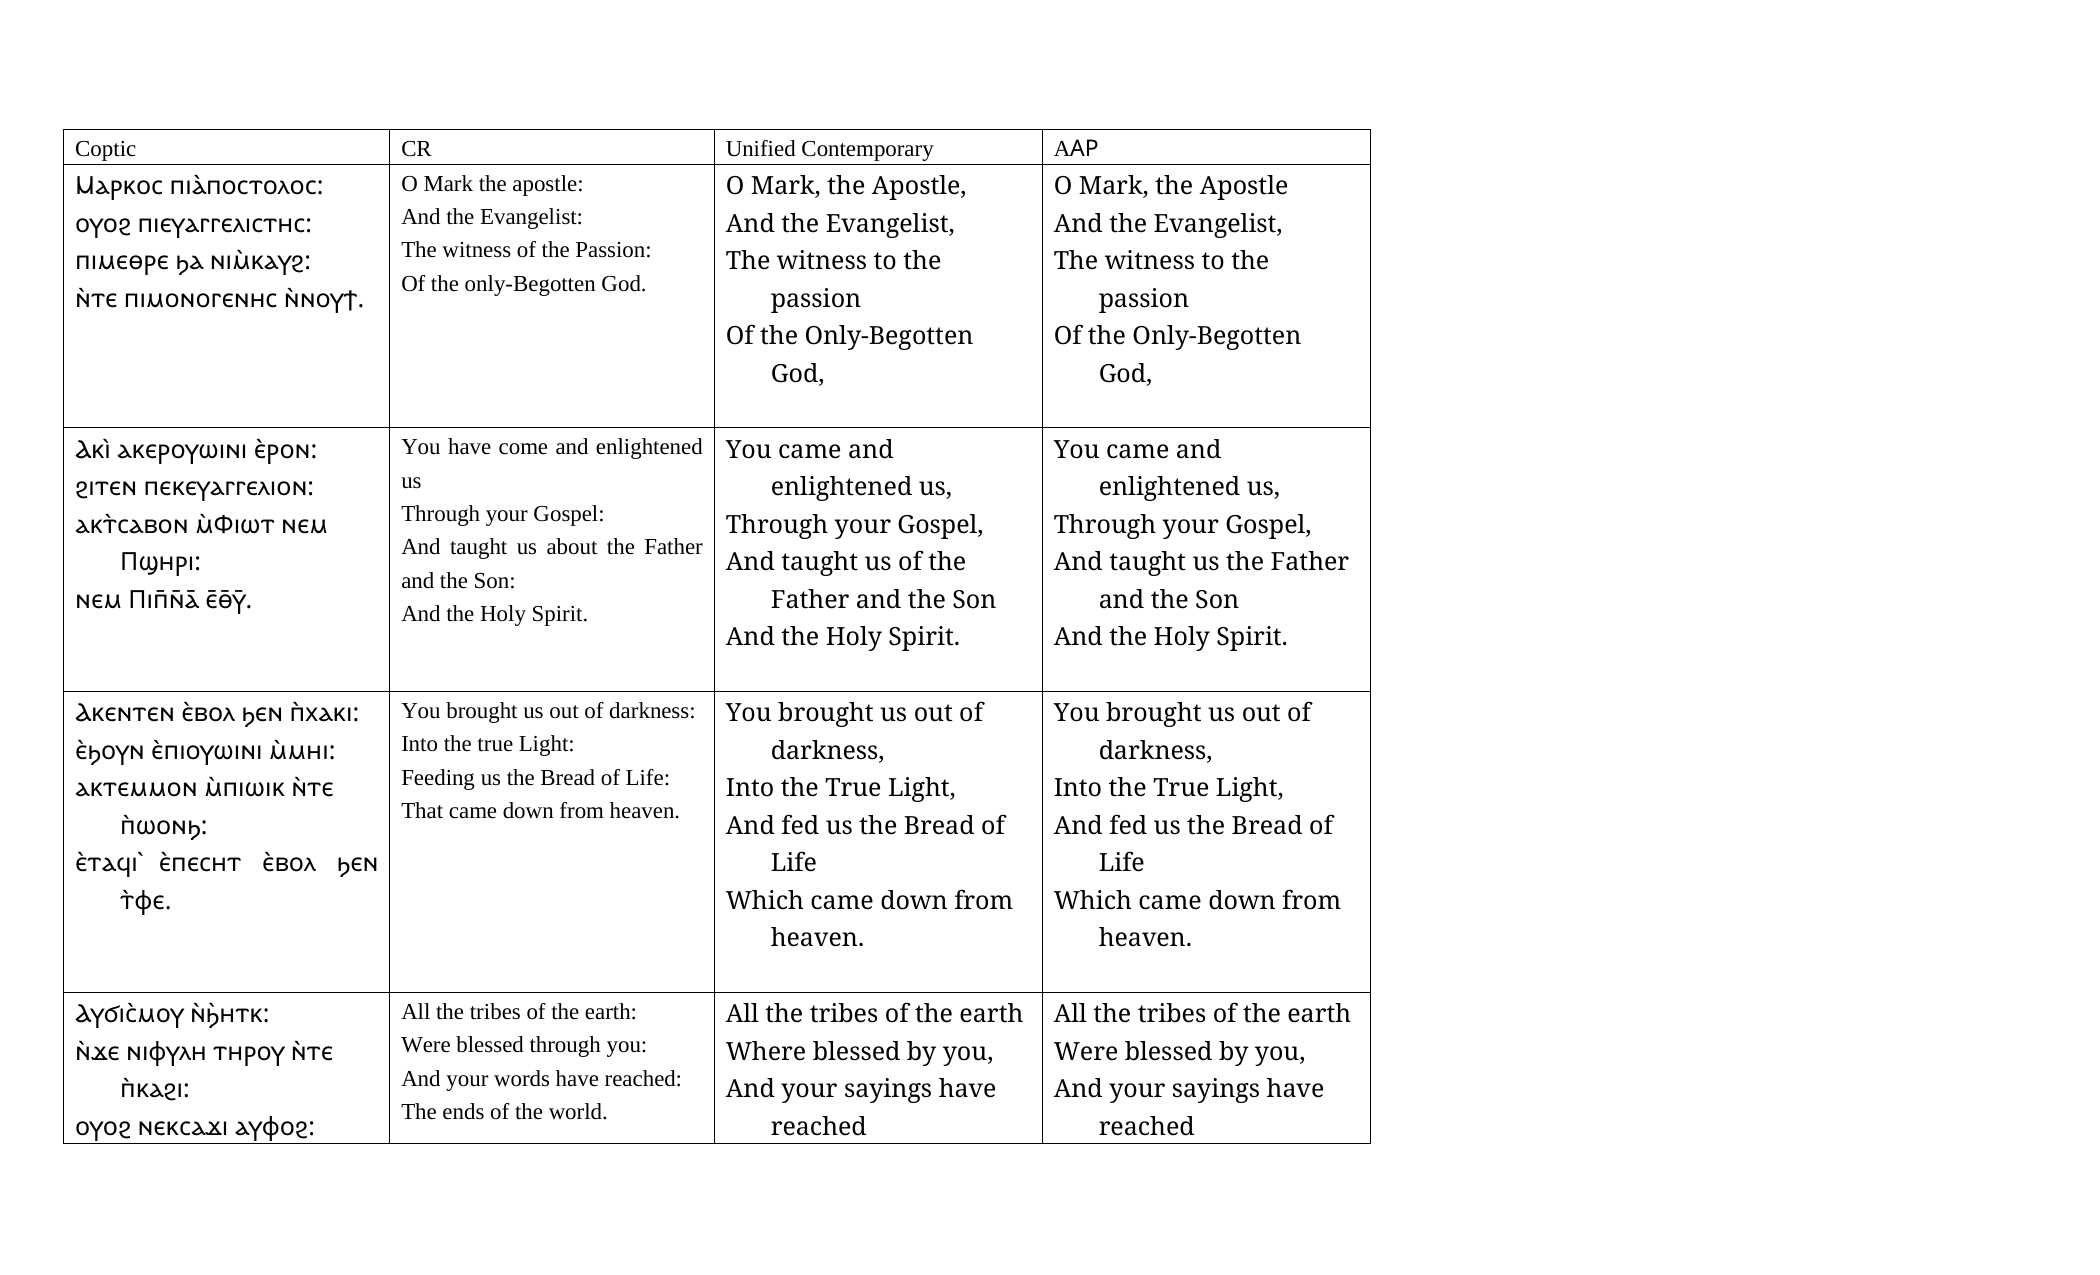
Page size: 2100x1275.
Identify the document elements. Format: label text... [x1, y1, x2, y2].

table_cell You came and enlightened us, Through your Gospel, And taught us of the Father and the Son And the Holy Spirit. [715, 428, 1042, 691]
table_cell Ⲁⲕⲓ̀ ⲁⲕⲉⲣⲟⲩⲱⲓⲛⲓ ⲉ̀ⲣⲟⲛ: ϩⲓⲧⲉⲛ ⲡⲉⲕⲉⲩⲁⲅⲅⲉⲗⲓⲟⲛ: ⲁⲕⲧ̀ⲥⲁⲃⲟⲛ ⲙ̀Ⲫⲓⲱⲧ ⲛⲉⲙ Ⲡϣⲏⲣⲓ: ⲛⲉⲙ Ⲡⲓⲡ̄ⲛ̄ⲁ̄ ⲉ̄ⲑ̄ⲩ̄. [64, 428, 389, 691]
table_header CR [390, 130, 714, 163]
table_cell All the tribes of the earth Were blessed by you, And your sayings have reached All the ends of the world. [1043, 993, 1370, 1143]
table_header AAP [1043, 130, 1370, 163]
table_cell You came and enlightened us, Through your Gospel, And taught us the Father and the Son And the Holy Spirit. [1043, 428, 1370, 691]
table_cell Ⲁⲩϭⲓⲥ̀ⲙⲟⲩ ⲛ̀ϧ̀ⲏⲧⲕ: ⲛ̀ϫⲉ ⲛⲓⲫⲩⲗⲏ ⲧⲏⲣⲟⲩ ⲛ̀ⲧⲉ ⲡ̀ⲕⲁϩⲓ: ⲟⲩⲟϩ ⲛⲉⲕⲥⲁϫⲓ ⲁⲩⲫⲟϩ: ϫⲁ ⲁⲩⲣⲏϫⲥ ⲛ̀ϯⲟⲓⲕⲟⲩⲙⲉⲛⲏ. [64, 993, 389, 1143]
table_cell All the tribes of the earth: Were blessed through you: And your words have reached: The ends of the world. [390, 993, 714, 1143]
table_cell You brought us out of darkness: Into the true Light: Feeding us the Bread of Life: That came down from heaven. [390, 692, 714, 992]
table_cell Ⲁⲕⲉⲛⲧⲉⲛ ⲉ̀ⲃⲟⲗ ϧⲉⲛ ⲡ̀ⲭⲁⲕⲓ: ⲉ̀ϧⲟⲩⲛ ⲉ̀ⲡⲓⲟⲩⲱⲓⲛⲓ ⲙ̀ⲙⲏⲓ: ⲁⲕⲧⲉⲙⲙⲟⲛ ⲙ̀ⲡⲓⲱⲓⲕ ⲛ̀ⲧⲉ ⲡ̀ⲱⲟⲛϧ: ⲉ̀ⲧⲁϥⲓ̀ ⲉ̀ⲡⲉⲥⲏⲧ ⲉ̀ⲃⲟⲗ ϧⲉⲛ ⲧ̀ⲫⲉ. [64, 692, 389, 992]
table_cell O Mark the apostle: And the Evangelist: The witness of the Passion: Of the only-Begotten God. [390, 165, 714, 427]
table_cell O Mark, the Apostle And the Evangelist, The witness to the passion Of the Only-Begotten God, [1043, 165, 1370, 427]
table_cell You brought us out of darkness, Into the True Light, And fed us the Bread of Life Which came down from heaven. [715, 692, 1042, 992]
table_cell You brought us out of darkness, Into the True Light, And fed us the Bread of Life Which came down from heaven. [1043, 692, 1370, 992]
table_cell You have come and enlightened us Through your Gospel: And taught us about the Father and the Son: And the Holy Spirit. [390, 428, 714, 691]
table_header Coptic [64, 130, 389, 163]
table_header Unified Contemporary [715, 130, 1042, 163]
table_cell O Mark, the Apostle, And the Evangelist, The witness to the passion Of the Only-Begotten God, [715, 165, 1042, 427]
table_cell Ⲙⲁⲣⲕⲟⲥ ⲡⲓⲁ̀ⲡⲟⲥⲧⲟⲗⲟⲥ: ⲟⲩⲟϩ ⲡⲓⲉⲩⲁⲅⲅⲉⲗⲓⲥⲧⲏⲥ: ⲡⲓⲙⲉⲑⲣⲉ ϧⲁ ⲛⲓⲙ̀ⲕⲁⲩϩ: ⲛ̀ⲧⲉ ⲡⲓⲙⲟⲛⲟⲅⲉⲛⲏⲥ ⲛ̀ⲛⲟⲩϯ. [64, 165, 389, 427]
table_cell All the tribes of the earth Where blessed by you, And your sayings have reached All the ends of the world. [715, 993, 1042, 1143]
